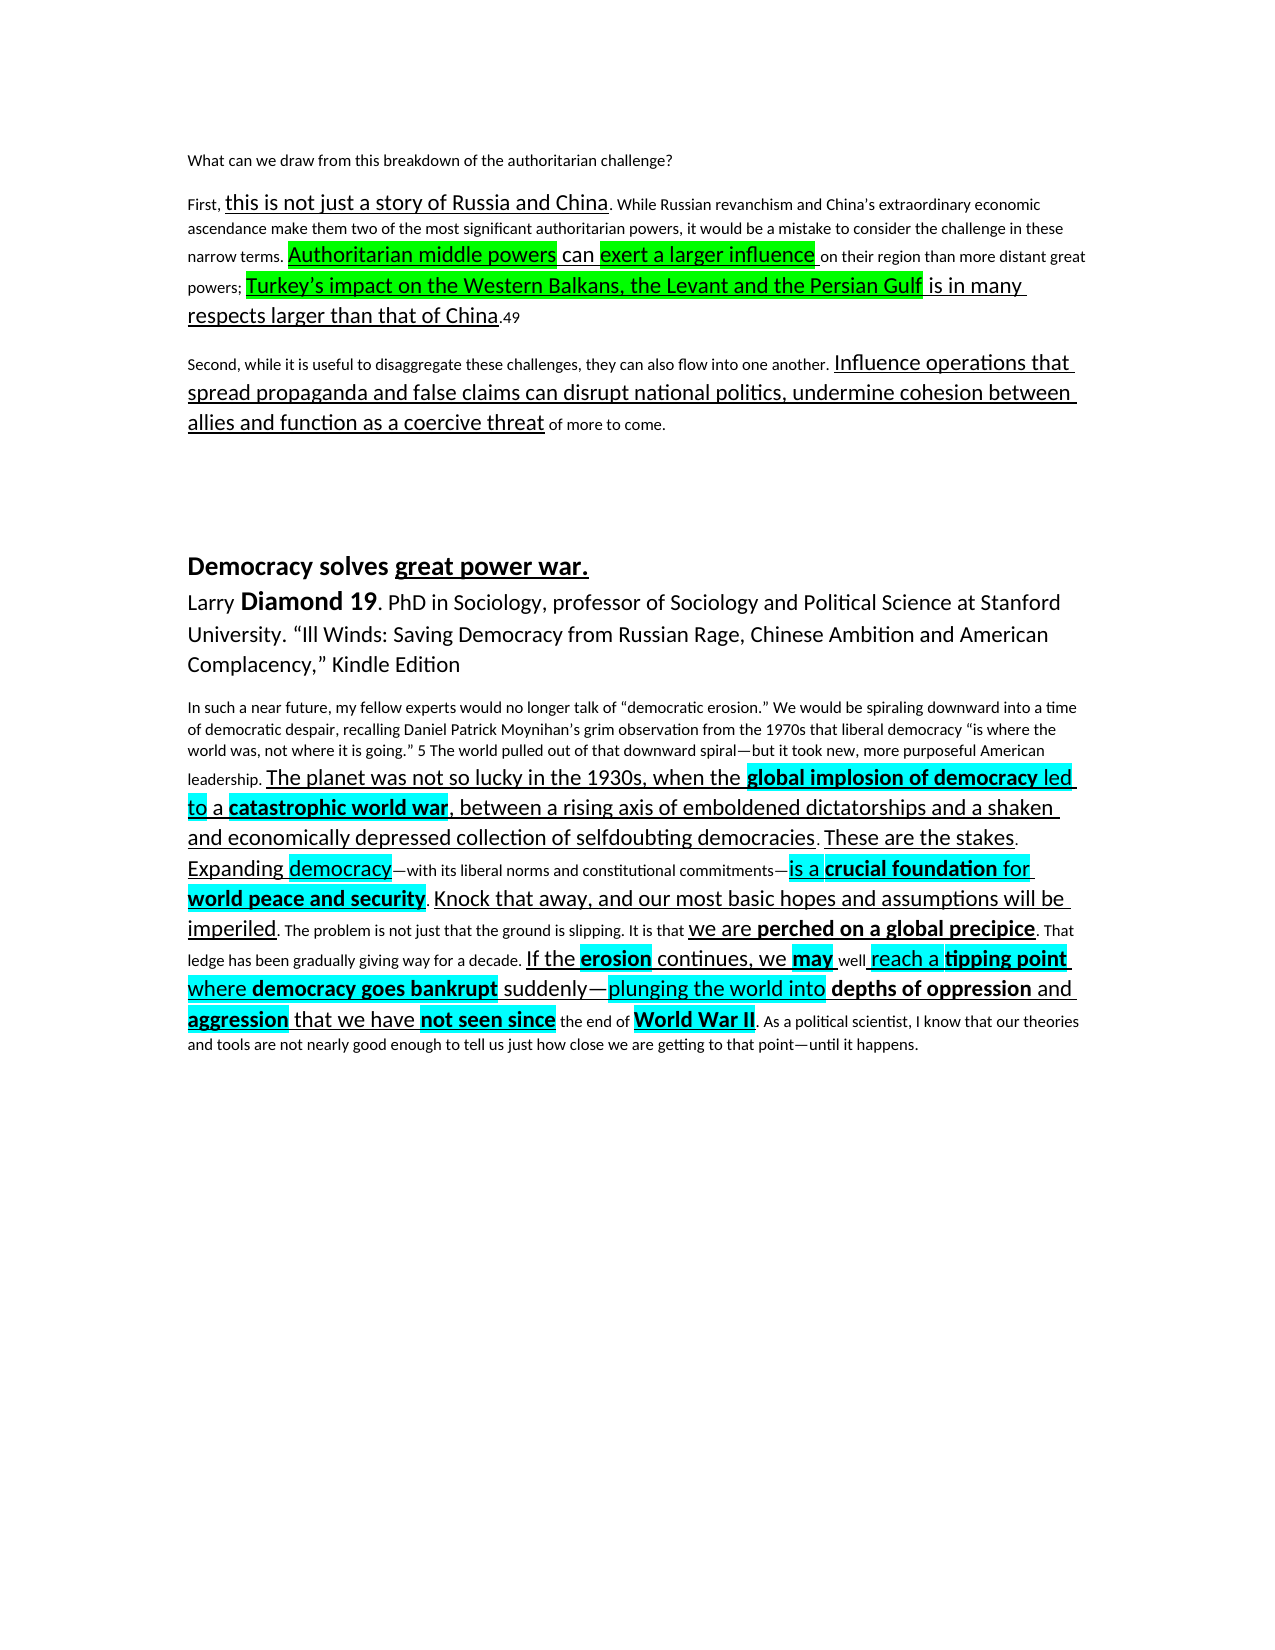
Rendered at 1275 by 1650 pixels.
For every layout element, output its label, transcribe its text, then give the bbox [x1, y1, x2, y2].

text What can we draw from this breakdown of the authoritarian challenge? [187, 150, 1087, 170]
text Larry Diamond 19. PhD in Sociology, professor of Sociology and Political Science at Stanford University. “Ill Winds: Saving Democracy from Russian Rage, Chinese Ambition and American Complacency,” Kindle Edition [187, 584, 1087, 678]
text First, this is not just a story of Russia and China. While Russian revanchism and China’s extraordinary economic ascendance make them two of the most significant authoritarian powers, it would be a mistake to consider the challenge in these narrow terms. Authoritarian middle powers can exert a larger influence on their region than more distant great powers; Turkey’s impact on the Western Balkans, the Levant and the Persian Gulf is in many respects larger than that of China.49 [187, 188, 1087, 329]
text Second, while it is useful to disaggregate these challenges, they can also flow into one another. Influence operations that spread propaganda and false claims can disrupt national politics, undermine cohesion between allies and function as a coercive threat of more to come. [187, 348, 1087, 436]
subtitle Democracy solves great power war. [187, 549, 1087, 582]
text In such a near future, my fellow experts would no longer talk of “democratic erosion.” We would be spiraling downward into a time of democratic despair, recalling Daniel Patrick Moynihan’s grim observation from the 1970s that liberal democracy “is where the world was, not where it is going.” 5 The world pulled out of that downward spiral—but it took new, more purposeful American leadership. The planet was not so lucky in the 1930s, when the global implosion of democracy led to a catastrophic world war, between a rising axis of emboldened dictatorships and a shaken and economically depressed collection of selfdoubting democracies. These are the stakes. Expanding democracy—with its liberal norms and constitutional commitments—is a crucial foundation for world peace and security. Knock that away, and our most basic hopes and assumptions will be imperiled. The problem is not just that the ground is slipping. It is that we are perched on a global precipice. That ledge has been gradually giving way for a decade. If the erosion continues, we may well reach a tipping point where democracy goes bankrupt suddenly—plunging the world into depths of oppression and aggression that we have not seen since the end of World War II. As a political scientist, I know that our theories and tools are not nearly good enough to tell us just how close we are getting to that point—until it happens. [187, 697, 1087, 1055]
